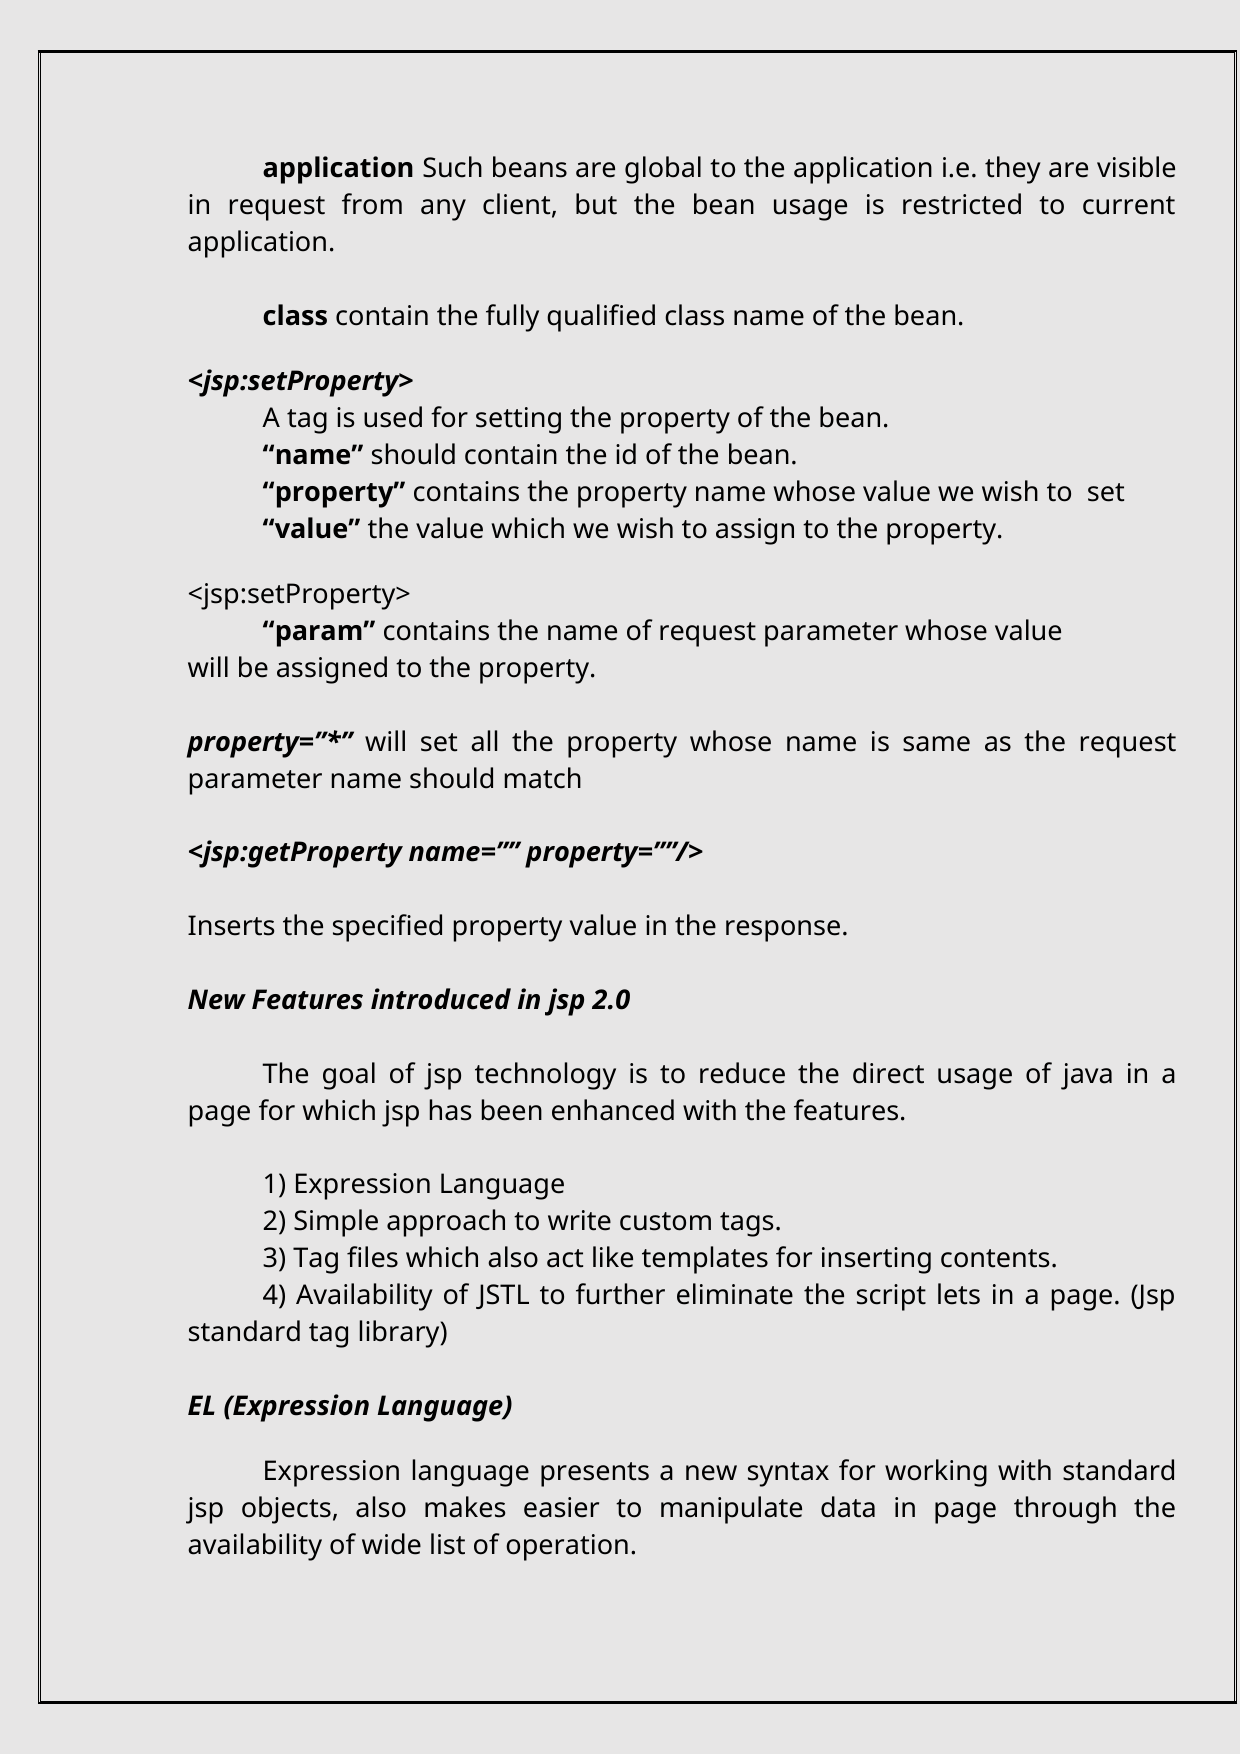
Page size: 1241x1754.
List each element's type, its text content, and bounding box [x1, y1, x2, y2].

text class contain the fully qualified class name of the bean. [187, 296, 1177, 333]
text “name” should contain the id of the bean. [41, 435, 1177, 472]
text 4) Availability of JSTL to further eliminate the script lets in a page. (Jsp standard tag library) [187, 1275, 1177, 1349]
text will be assigned to the property. [41, 648, 1177, 685]
text “value” the value which we wish to assign to the property. [41, 509, 1177, 546]
text <jsp:getProperty name=”” property=””/> [112, 833, 1177, 870]
text “property” contains the property name whose value we wish to set [262, 472, 1177, 509]
text 1) Expression Language [187, 1165, 1177, 1202]
text Inserts the specified property value in the response. [187, 907, 1177, 943]
text New Features introduced in jsp 2.0 [187, 980, 1177, 1017]
text EL (Expression Language) [187, 1386, 1177, 1423]
text A tag is used for setting the property of the bean. [187, 398, 1177, 435]
text 3) Tag files which also act like templates for inserting contents. [187, 1238, 1177, 1275]
text application Such beans are global to the application i.e. they are visible in request from any client, but the bean usage is restricted to current application. [187, 148, 1177, 259]
text property=”*” will set all the property whose name is same as the request parameter name should match [187, 722, 1177, 796]
text “param” contains the name of request parameter whose value [41, 612, 1177, 648]
text The goal of jsp technology is to reduce the direct usage of java in a page for which jsp has been enhanced with the features. [187, 1054, 1177, 1128]
text <jsp:setProperty> [41, 362, 1177, 398]
text 2) Simple approach to write custom tags. [187, 1202, 1177, 1238]
text Expression language presents a new syntax for working with standard jsp objects, also makes easier to manipulate data in page through the availability of wide list of operation. [187, 1452, 1177, 1562]
text <jsp:setProperty> [41, 575, 1177, 612]
